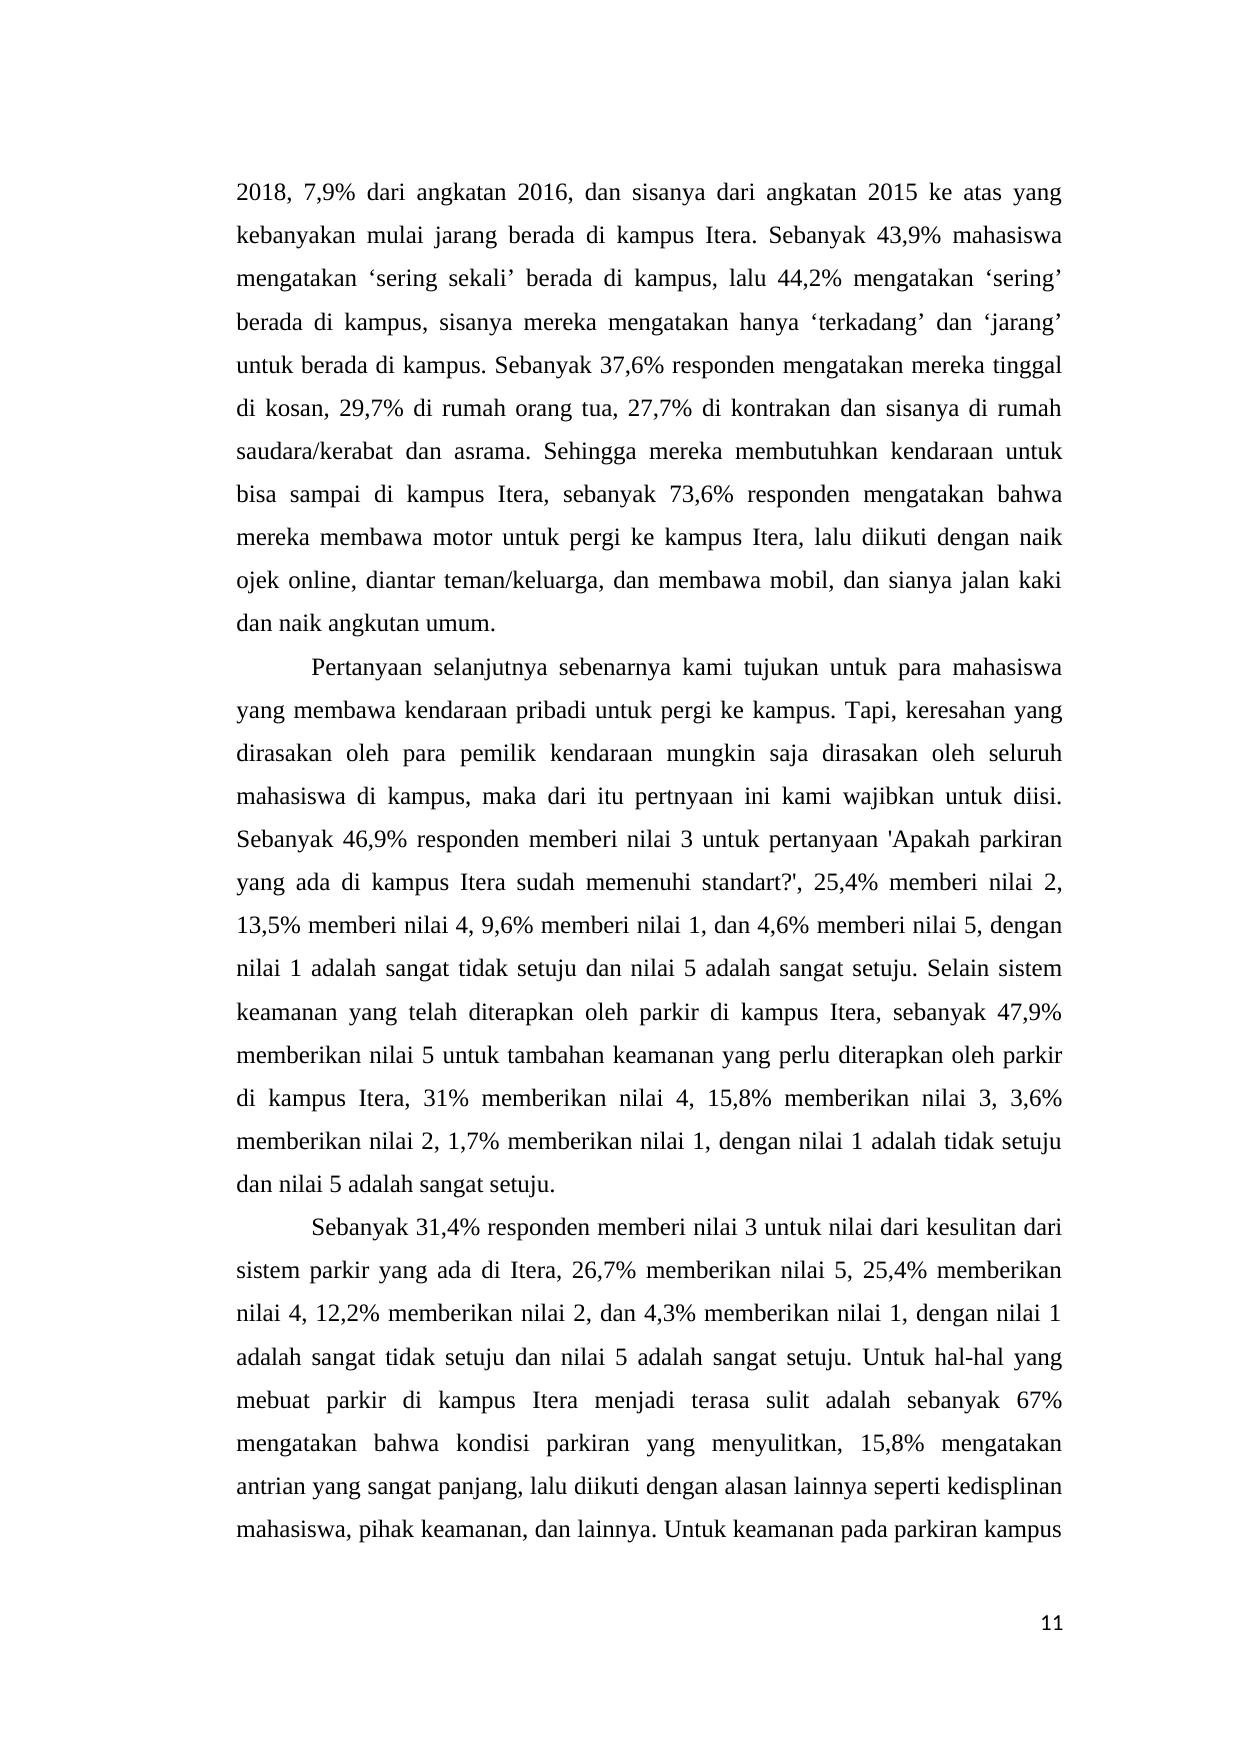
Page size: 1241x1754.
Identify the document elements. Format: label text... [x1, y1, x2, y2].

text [236, 1212, 1063, 1543]
text Pertanyaan selanjutnya sebenarnya kami tujukan untuk para mahasiswa yang membawa kendaraan pribadi untuk pergi ke kampus. Tapi, keresahan yang dirasakan oleh para pemilik kendaraan mungkin saja dirasakan oleh seluruh mahasiswa di kampus, maka dari itu pertnyaan ini kami wajibkan untuk diisi. Sebanyak 46,9% responden memberi nilai 3 untuk pertanyaan 'Apakah parkiran yang ada di kampus Itera sudah memenuhi standart?', 25,4% memberi nilai 2, 13,5% memberi nilai 4, 9,6% memberi nilai 1, dan 4,6% memberi nilai 5, dengan nilai 1 adalah sangat tidak setuju dan nilai 5 adalah sangat setuju. Selain sistem keamanan yang telah diterapkan oleh parkir di kampus Itera, sebanyak 47,9% memberikan nilai 5 untuk tambahan keamanan yang perlu diterapkan oleh parkir di kampus Itera, 31% memberikan nilai 4, 15,8% memberikan nilai 3, 3,6% memberikan nilai 2, 1,7% memberikan nilai 1, dengan nilai 1 adalah tidak setuju dan nilai 5 adalah sangat setuju. [236, 652, 1063, 1198]
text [236, 177, 1063, 637]
